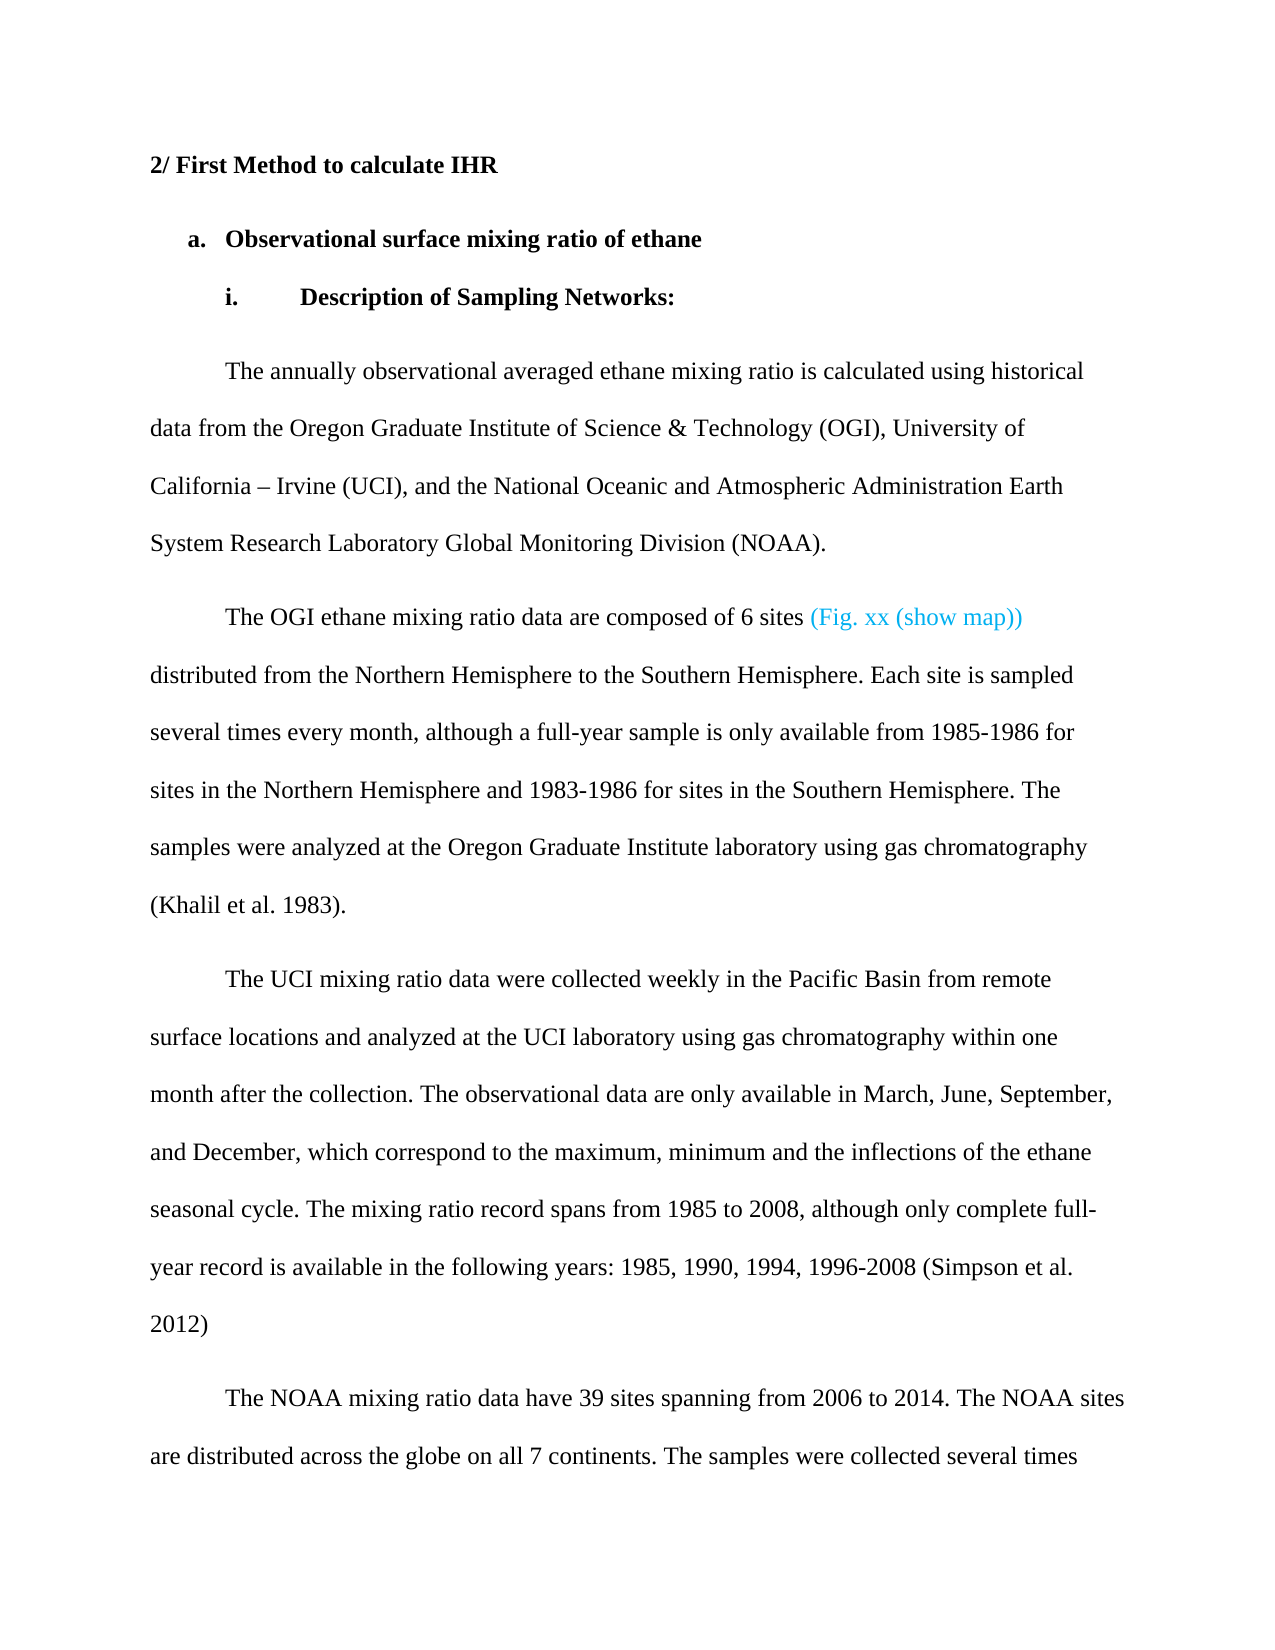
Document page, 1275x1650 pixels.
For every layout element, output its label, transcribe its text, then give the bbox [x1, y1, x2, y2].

text The UCI mixing ratio data were collected weekly in the Pacific Basin from remote surface locations and analyzed at the UCI laboratory using gas chromatography within one month after the collection. The observational data are only available in March, June, September, and December, which correspond to the maximum, minimum and the inflections of the ethane seasonal cycle. The mixing ratio record spans from 1985 to 2008, although only complete full-year record is available in the following years: 1985, 1990, 1994, 1996-2008 (Simpson et al. 2012) [150, 964, 1125, 1338]
list Description of Sampling Networks: [225, 282, 1125, 310]
text 2/ First Method to calculate IHR [150, 150, 1125, 179]
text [150, 1383, 1125, 1469]
list Observational surface mixing ratio of ethane [187, 224, 1125, 253]
text The OGI ethane mixing ratio data are composed of 6 sites (Fig. xx (show map)) distributed from the Northern Hemisphere to the Southern Hemisphere. Each site is sampled several times every month, although a full-year sample is only available from 1985-1986 for sites in the Northern Hemisphere and 1983-1986 for sites in the Southern Hemisphere. The samples were analyzed at the Oregon Graduate Institute laboratory using gas chromatography (Khalil et al. 1983). [150, 602, 1125, 919]
text The annually observational averaged ethane mixing ratio is calculated using historical data from the Oregon Graduate Institute of Science & Technology (OGI), University of California – Irvine (UCI), and the National Oceanic and Atmospheric Administration Earth System Research Laboratory Global Monitoring Division (NOAA). [150, 356, 1125, 557]
